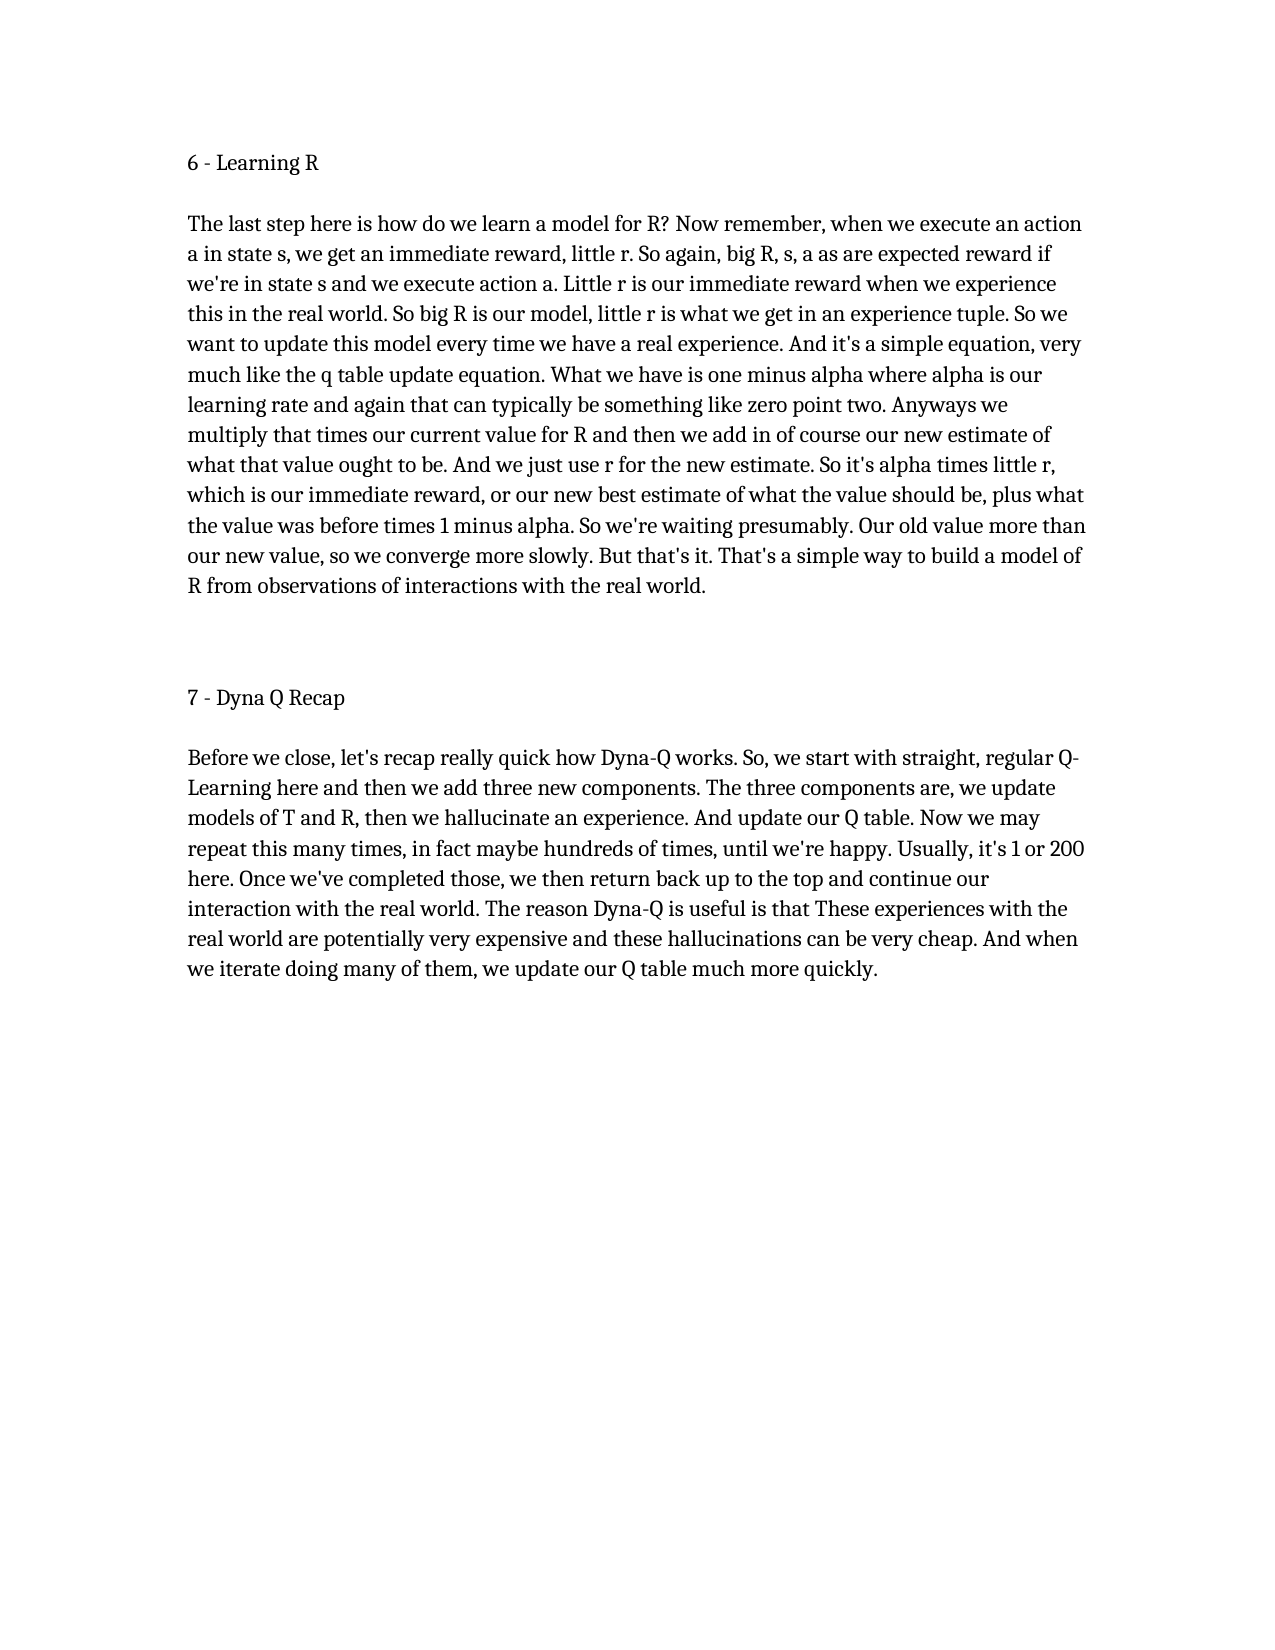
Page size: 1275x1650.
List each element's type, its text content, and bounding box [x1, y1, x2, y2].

text 6 - Learning R The last step here is how do we learn a model for R? Now remember, when we execute an action a in state s, we get an immediate reward, little r. So again, big R, s, a as are expected reward if we're in state s and we execute action a. Little r is our immediate reward when we experience this in the real world. So big R is our model, little r is what we get in an experience tuple. So we want to update this model every time we have a real experience. And it's a simple equation, very much like the q table update equation. What we have is one minus alpha where alpha is our learning rate and again that can typically be something like zero point two. Anyways we multiply that times our current value for R and then we add in of course our new estimate of what that value ought to be. And we just use r for the new estimate. So it's alpha times little r, which is our immediate reward, or our new best estimate of what the value should be, plus what the value was before times 1 minus alpha. So we're waiting presumably. Our old value more than our new value, so we converge more slowly. But that's it. That's a simple way to build a model of R from observations of interactions with the real world. [187, 150, 1087, 660]
text 7 - Dyna Q Recap Before we close, let's recap really quick how Dyna-Q works. So, we start with straight, regular Q-Learning here and then we add three new components. The three components are, we update models of T and R, then we hallucinate an experience. And update our Q table. Now we may repeat this many times, in fact maybe hundreds of times, until we're happy. Usually, it's 1 or 200 here. Once we've completed those, we then return back up to the top and continue our interaction with the real world. The reason Dyna-Q is useful is that These experiences with the real world are potentially very expensive and these hallucinations can be very cheap. And when we iterate doing many of them, we update our Q table much more quickly. [187, 684, 1087, 1043]
